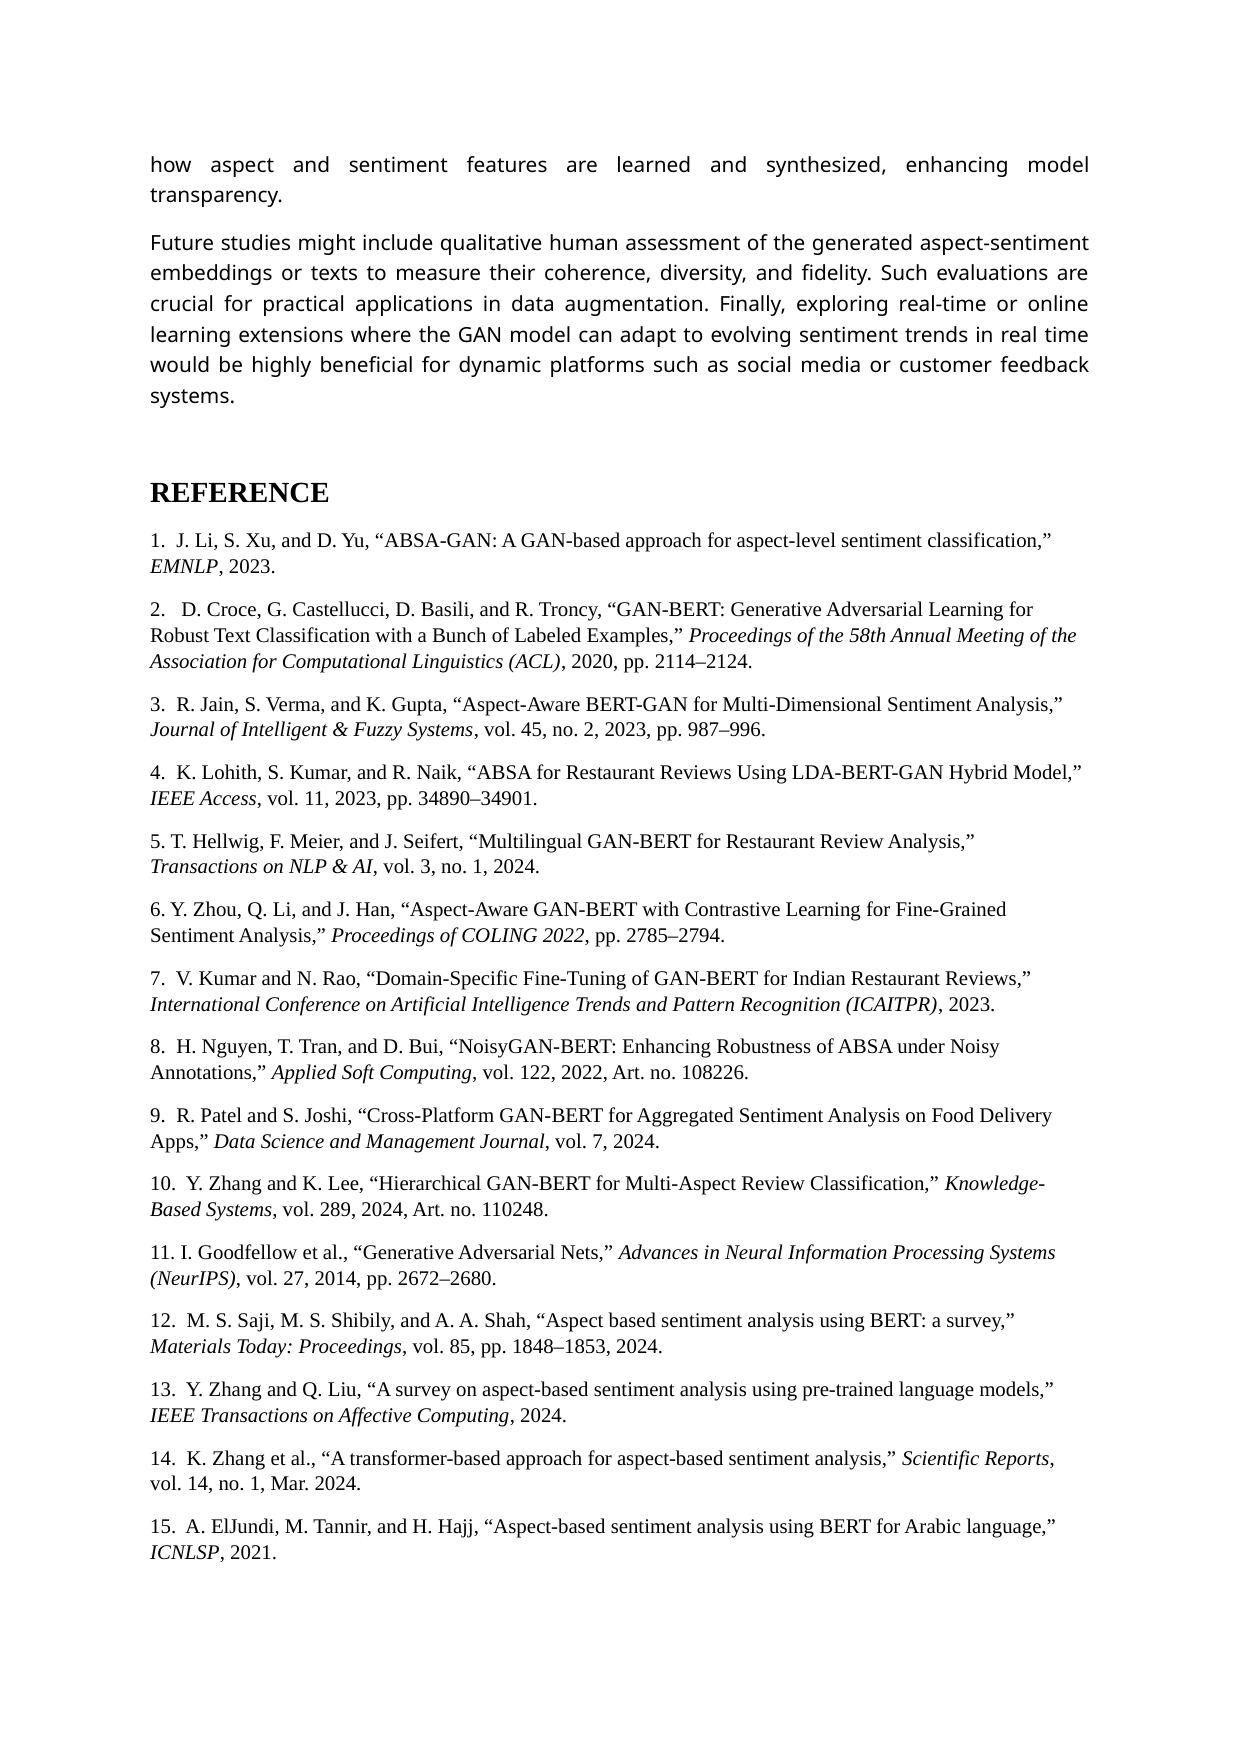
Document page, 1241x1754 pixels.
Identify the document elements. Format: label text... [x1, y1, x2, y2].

text 11. I. Goodfellow et al., “Generative Adversarial Nets,” Advances in Neural Information Processing Systems (NeurIPS), vol. 27, 2014, pp. 2672–2680. [150, 1240, 1090, 1290]
text 13. Y. Zhang and Q. Liu, “A survey on aspect-based sentiment analysis using pre-trained language models,” IEEE Transactions on Affective Computing, 2024. [150, 1377, 1090, 1427]
text 10. Y. Zhang and K. Lee, “Hierarchical GAN-BERT for Multi-Aspect Review Classification,” Knowledge-Based Systems, vol. 289, 2024, Art. no. 110248. [150, 1171, 1090, 1221]
text 6. Y. Zhou, Q. Li, and J. Han, “Aspect-Aware GAN-BERT with Contrastive Learning for Fine-Grained Sentiment Analysis,” Proceedings of COLING 2022, pp. 2785–2794. [150, 897, 1090, 947]
text 12. M. S. Saji, M. S. Shibily, and A. A. Shah, “Aspect based sentiment analysis using BERT: a survey,” Materials Today: Proceedings, vol. 85, pp. 1848–1853, 2024. [150, 1308, 1090, 1358]
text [150, 150, 1090, 209]
text 9. R. Patel and S. Joshi, “Cross-Platform GAN-BERT for Aggregated Sentiment Analysis on Food Delivery Apps,” Data Science and Management Journal, vol. 7, 2024. [150, 1103, 1090, 1153]
text 15. A. ElJundi, M. Tannir, and H. Hajj, “Aspect-based sentiment analysis using BERT for Arabic language,” ICNLSP, 2021. [150, 1514, 1090, 1564]
text 1. J. Li, S. Xu, and D. Yu, “ABSA-GAN: A GAN-based approach for aspect-level sentiment classification,” EMNLP, 2023. [150, 528, 1090, 578]
text 3. R. Jain, S. Verma, and K. Gupta, “Aspect-Aware BERT-GAN for Multi-Dimensional Sentiment Analysis,” Journal of Intelligent & Fuzzy Systems, vol. 45, no. 2, 2023, pp. 987–996. [150, 691, 1090, 741]
text Future studies might include qualitative human assessment of the generated aspect-sentiment embeddings or texts to measure their coherence, diversity, and fidelity. Such evaluations are crucial for practical applications in data augmentation. Finally, exploring real-time or online learning extensions where the GAN model can adapt to evolving sentiment trends in real time would be highly beneficial for dynamic platforms such as social media or customer feedback systems. [150, 228, 1090, 409]
text 2. D. Croce, G. Castellucci, D. Basili, and R. Troncy, “GAN-BERT: Generative Adversarial Learning for Robust Text Classification with a Bunch of Labeled Examples,” Proceedings of the 58th Annual Meeting of the Association for Computational Linguistics (ACL), 2020, pp. 2114–2124. [150, 597, 1090, 673]
text 8. H. Nguyen, T. Tran, and D. Bui, “NoisyGAN-BERT: Enhancing Robustness of ABSA under Noisy Annotations,” Applied Soft Computing, vol. 122, 2022, Art. no. 108226. [150, 1034, 1090, 1084]
text 5. T. Hellwig, F. Meier, and J. Seifert, “Multilingual GAN-BERT for Restaurant Review Analysis,” Transactions on NLP & AI, vol. 3, no. 1, 2024. [150, 828, 1090, 878]
text 7. V. Kumar and N. Rao, “Domain-Specific Fine-Tuning of GAN-BERT for Indian Restaurant Reviews,” International Conference on Artificial Intelligence Trends and Pattern Recognition (ICAITPR), 2023. [150, 966, 1090, 1016]
text REFERENCE [150, 476, 1090, 509]
text 4. K. Lohith, S. Kumar, and R. Naik, “ABSA for Restaurant Reviews Using LDA-BERT-GAN Hybrid Model,” IEEE Access, vol. 11, 2023, pp. 34890–34901. [150, 760, 1090, 810]
text 14. K. Zhang et al., “A transformer-based approach for aspect-based sentiment analysis,” Scientific Reports, vol. 14, no. 1, Mar. 2024. [150, 1445, 1090, 1495]
